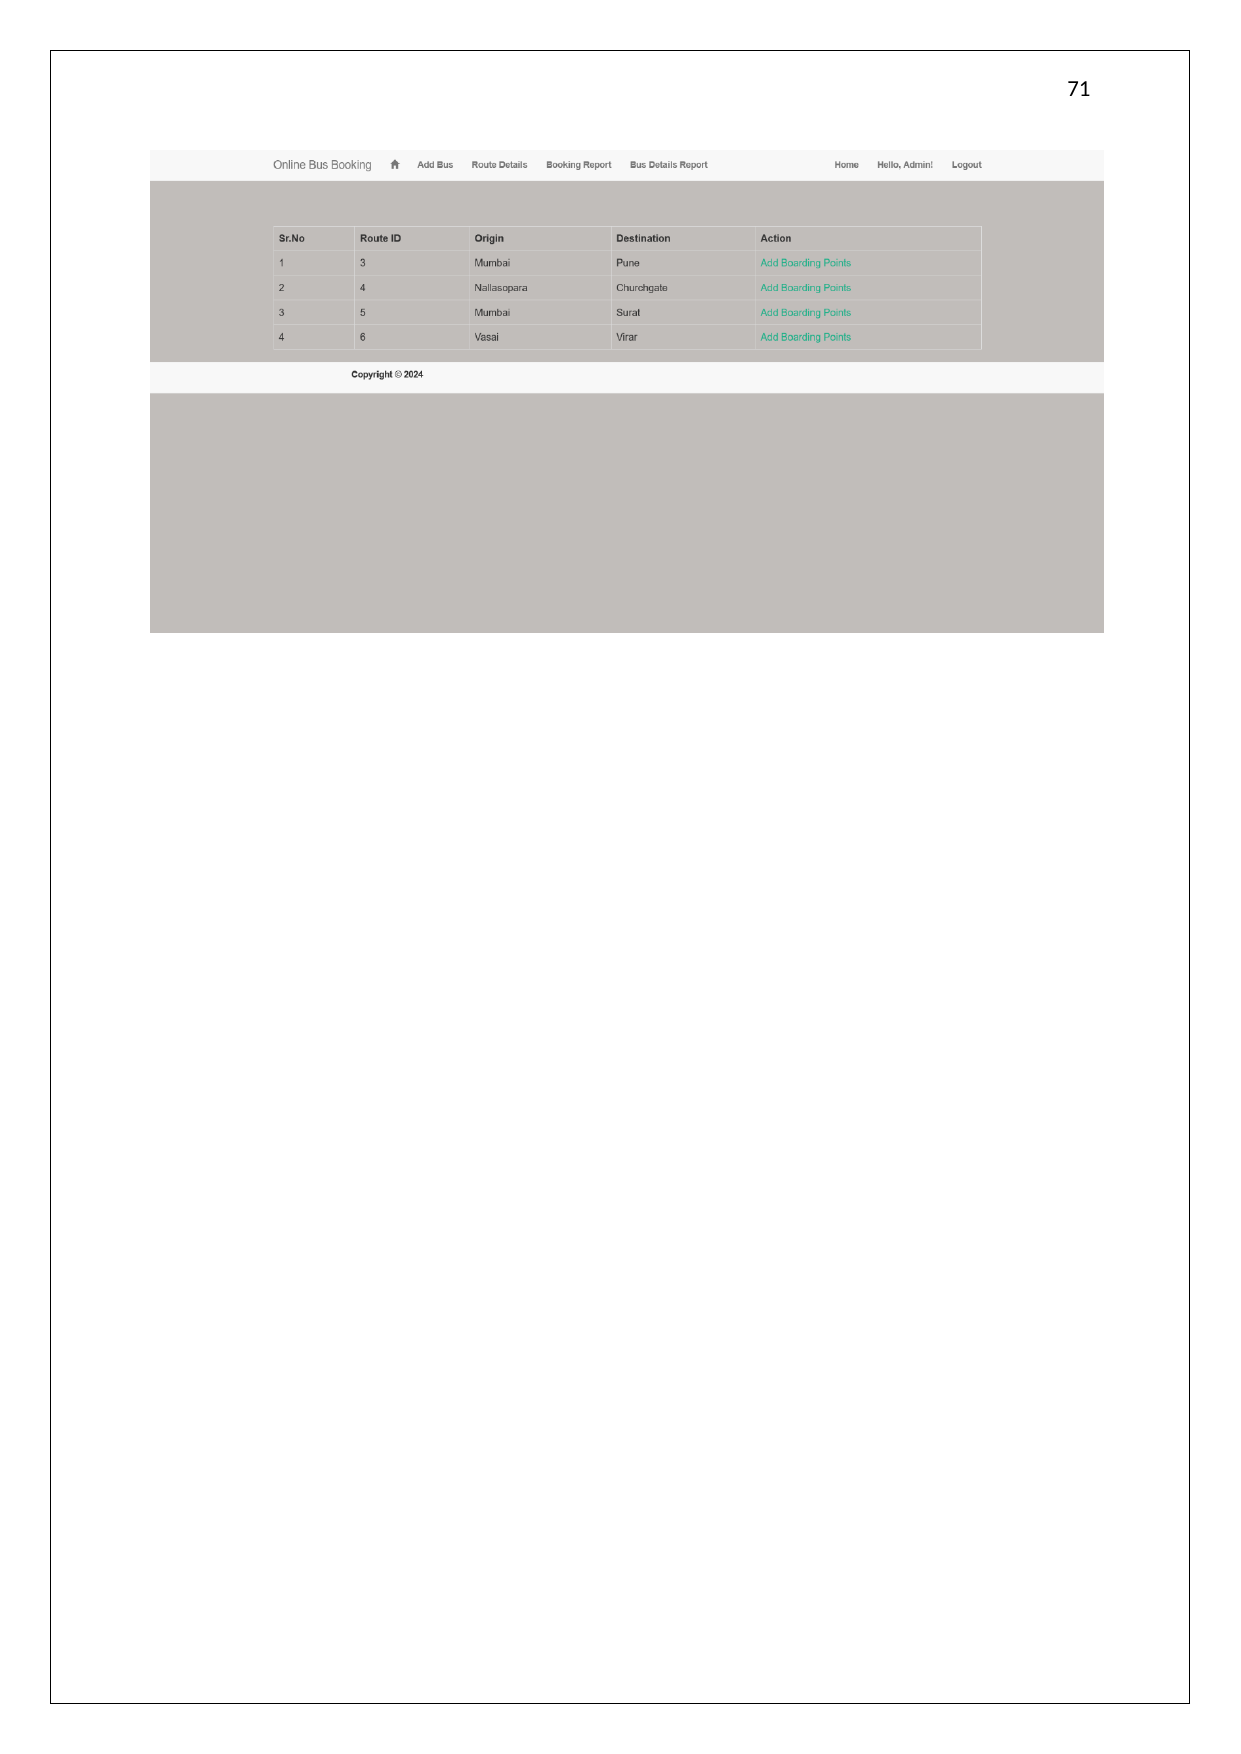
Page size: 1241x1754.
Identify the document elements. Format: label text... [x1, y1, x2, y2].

picture [150, 150, 1104, 633]
